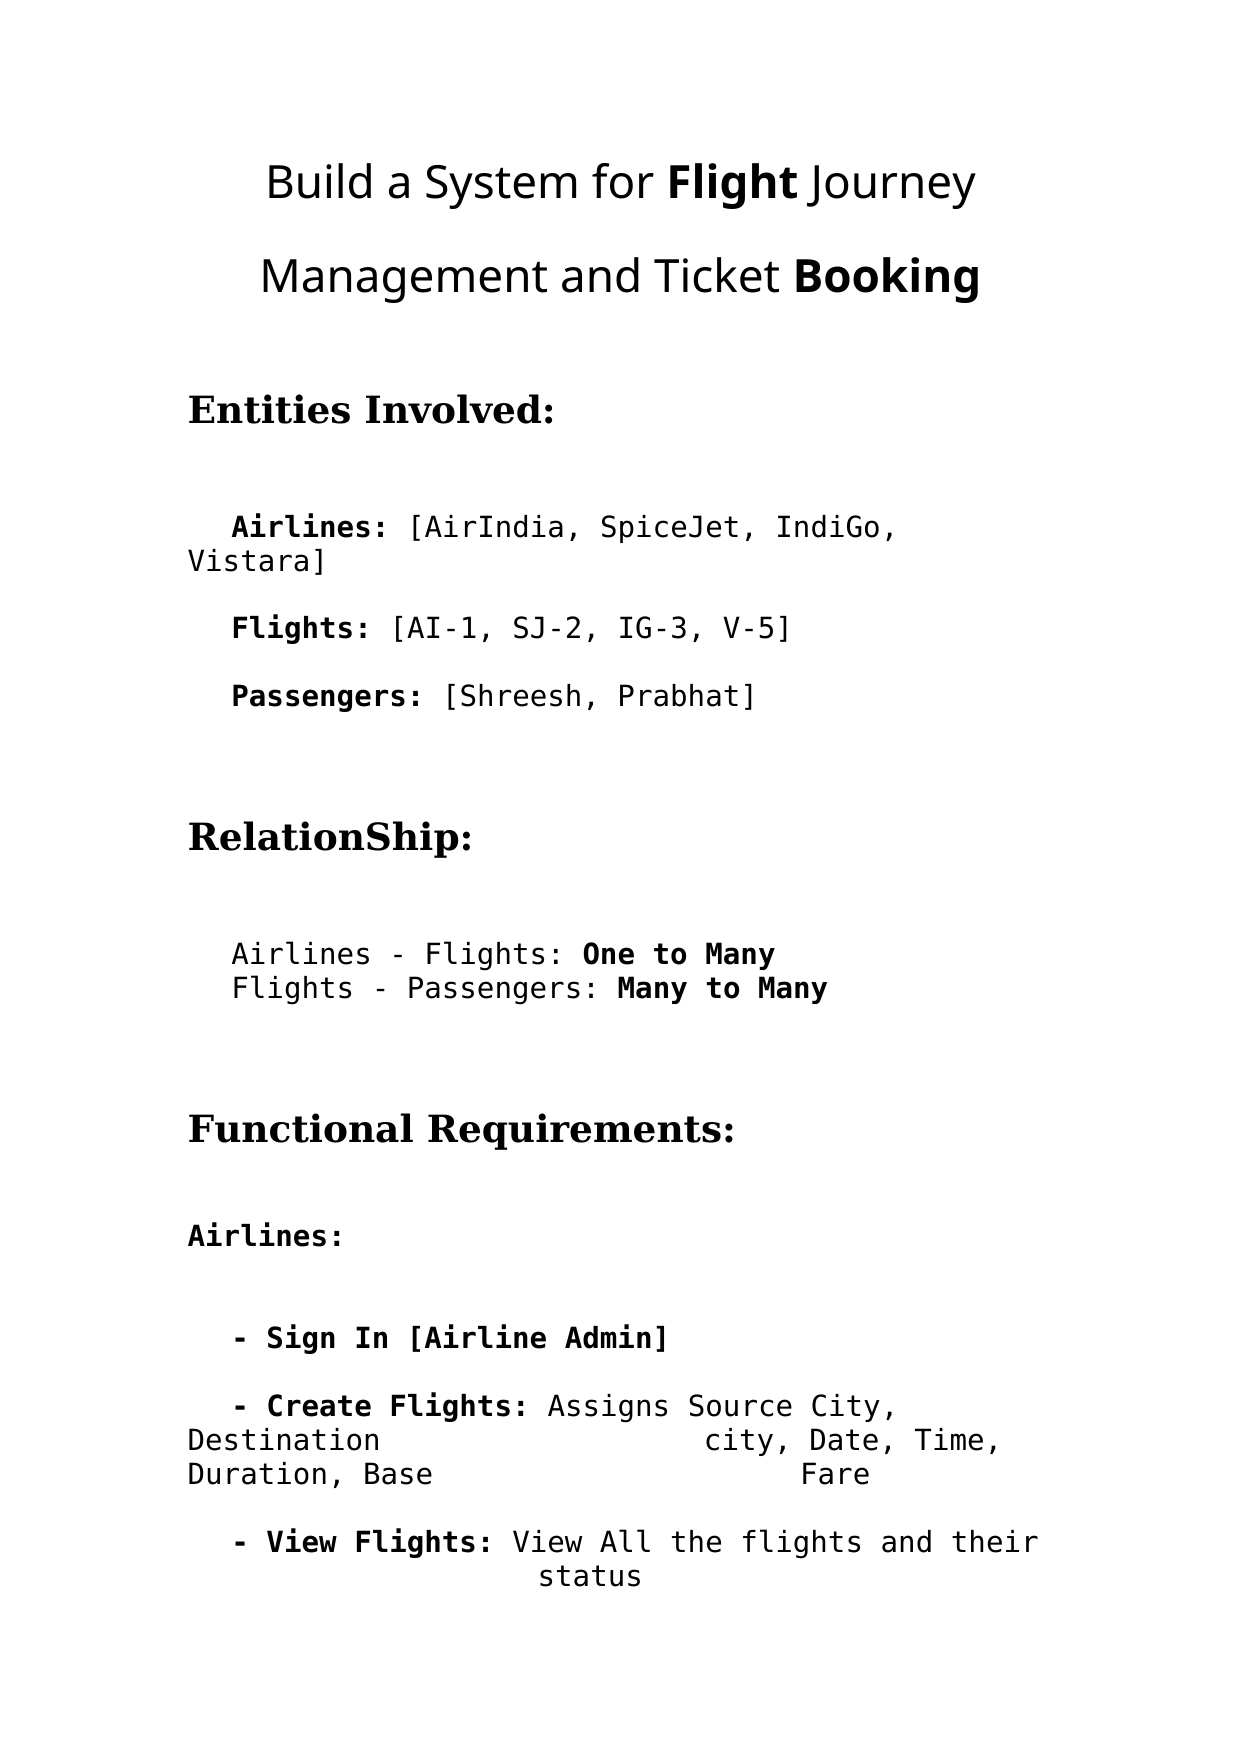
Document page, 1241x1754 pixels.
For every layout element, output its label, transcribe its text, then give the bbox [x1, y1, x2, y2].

text Airlines: [AirIndia, SpiceJet, IndiGo, Vistara] [187, 510, 1053, 578]
text - View Flights: View All the flights and their [187, 1525, 1053, 1559]
text Airlines: [187, 1219, 1053, 1253]
text Passengers: [Shreesh, Prabhat] [187, 680, 1053, 714]
text Flights - Passengers: Many to Many [187, 972, 1053, 1006]
text - Sign In [Airline Admin] [187, 1321, 1053, 1355]
text status [494, 1559, 1053, 1593]
text Build a System for Flight Journey Management and Ticket Booking [187, 150, 1053, 306]
text RelationShip: [187, 816, 1053, 860]
text Functional Requirements: [187, 1107, 1053, 1152]
text - Create Flights: Assigns Source City, Destination city, Date, Time, Duration, Base Fare [187, 1389, 1053, 1491]
text Flights: [AI-1, SJ-2, IG-3, V-5] [187, 612, 1053, 646]
text Airlines - Flights: One to Many [187, 938, 1053, 972]
text Entities Involved: [187, 388, 1053, 432]
